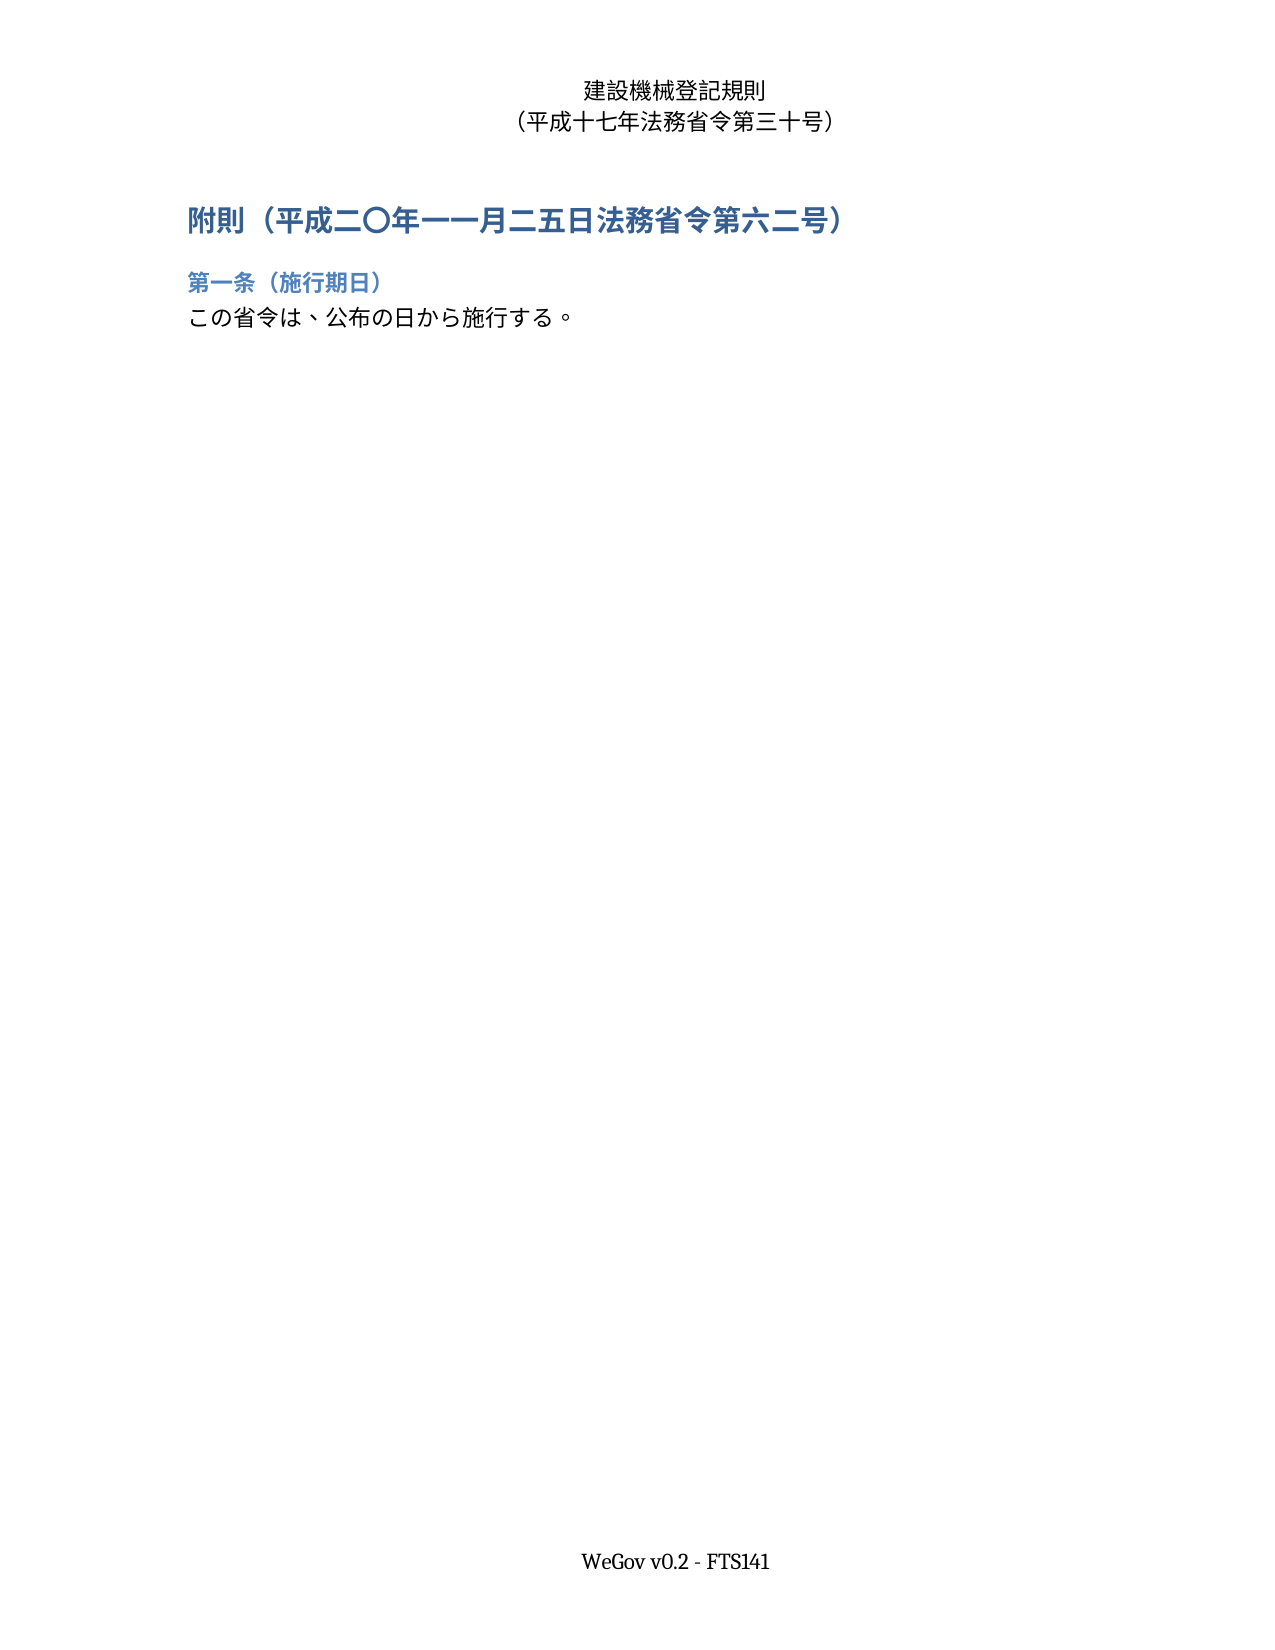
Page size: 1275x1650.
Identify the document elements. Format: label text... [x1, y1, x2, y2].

subtitle 第一条（施行期日） [187, 266, 1087, 298]
text この省令は、公布の日から施行する。 [187, 302, 1087, 334]
subtitle 附則（平成二〇年一一月二五日法務省令第六二号） [187, 200, 1087, 240]
